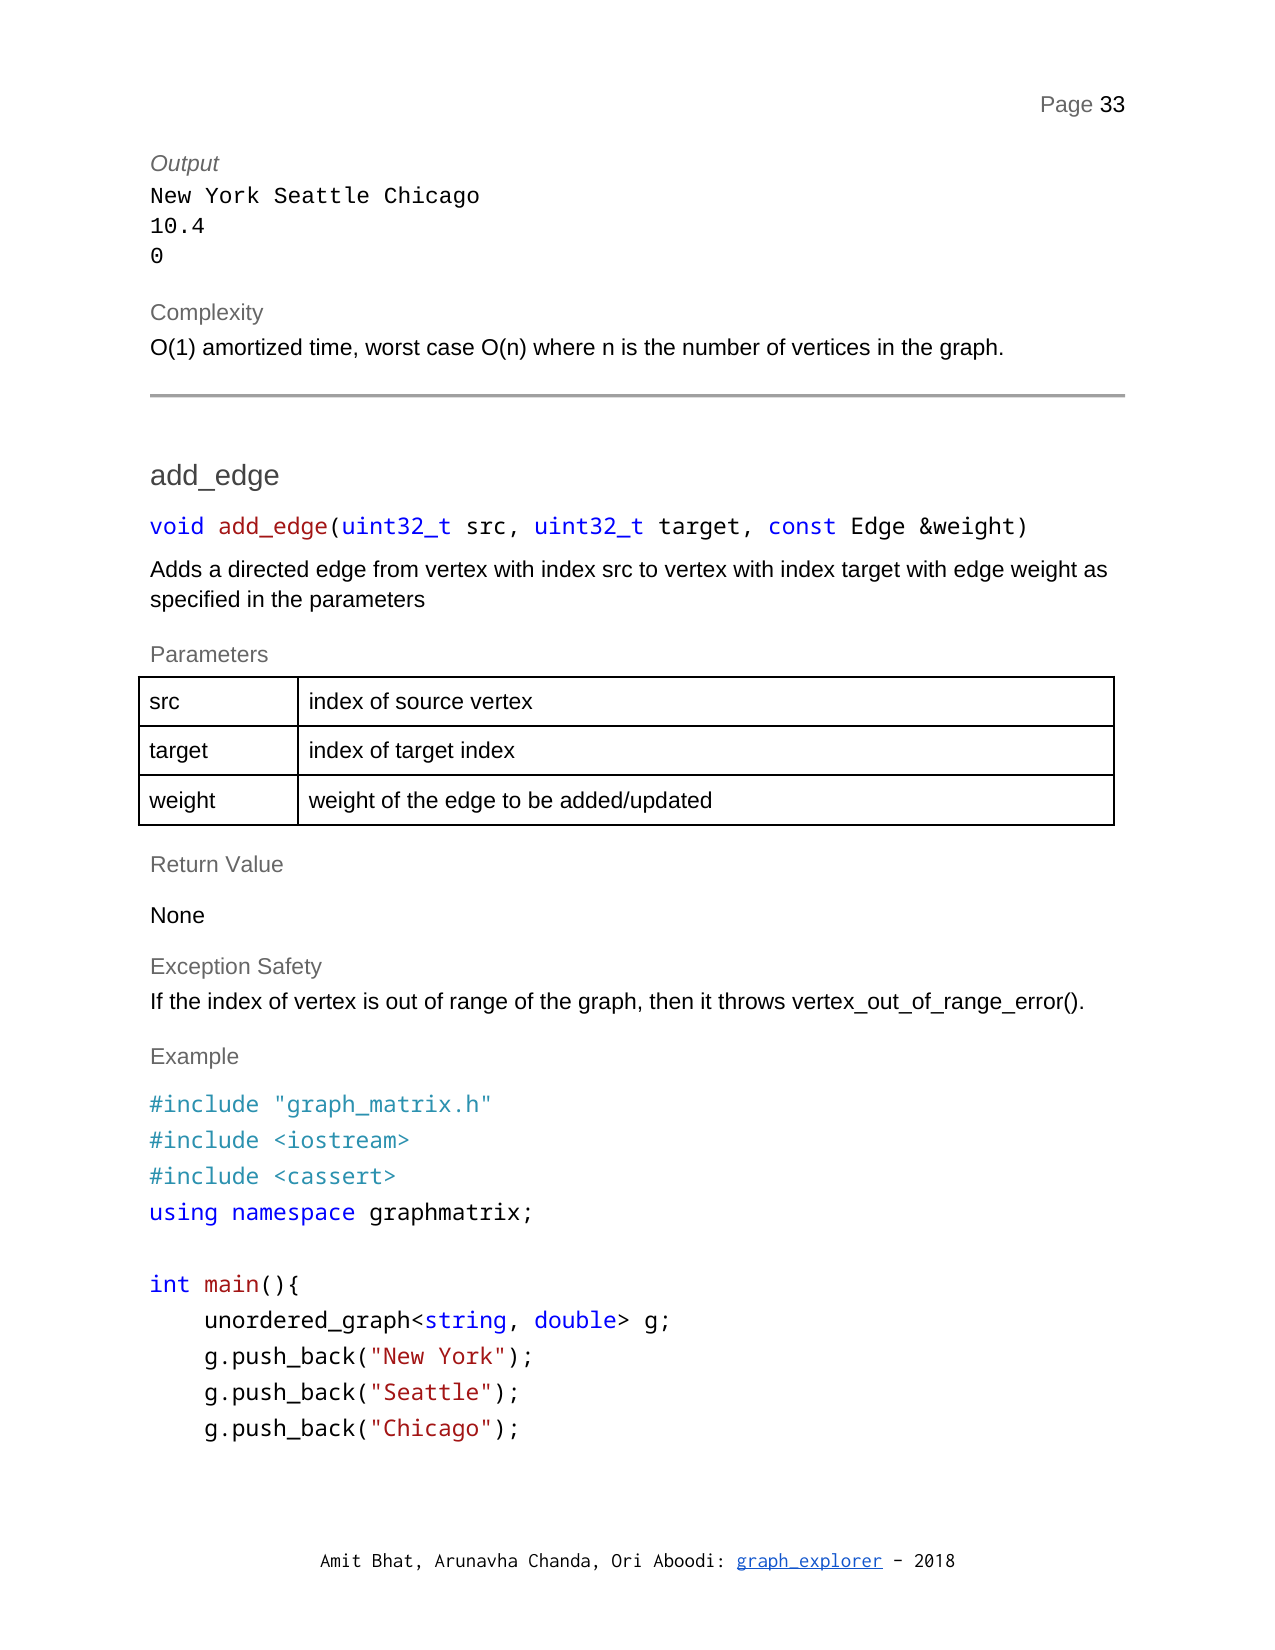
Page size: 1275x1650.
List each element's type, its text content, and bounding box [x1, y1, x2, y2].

table_header src [140, 678, 297, 725]
table_cell weight [140, 776, 297, 823]
table_cell index of target index [299, 727, 1113, 774]
text 0 [150, 244, 1125, 270]
subtitle Parameters [150, 641, 1125, 667]
text 10.4 [150, 214, 1125, 240]
subtitle add_edge [150, 458, 1125, 491]
text New York Seattle Chicago [150, 185, 1125, 211]
text Adds a directed edge from vertex with index src to vertex with index target with edge weight as specified in the parameters [150, 556, 1125, 612]
subtitle Complexity [150, 299, 1125, 325]
subtitle Example [150, 1043, 1125, 1069]
subtitle Output [150, 150, 1125, 176]
table_cell target [140, 727, 297, 774]
table_header index of source vertex [299, 678, 1113, 725]
text O(1) amortized time, worst case O(n) where n is the number of vertices in the graph. [150, 334, 1125, 360]
subtitle Return Value [150, 851, 1125, 877]
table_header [139, 1078, 1114, 1489]
table_header void add_edge(uint32_t src, uint32_t target, const Edge &weight) [139, 500, 1114, 556]
text If the index of vertex is out of range of the graph, then it throws vertex_out_of_range_error(). [150, 988, 1125, 1014]
subtitle Exception Safety [150, 953, 1125, 979]
table_cell weight of the edge to be added/updated [299, 776, 1113, 823]
subtitle None [150, 902, 1125, 928]
